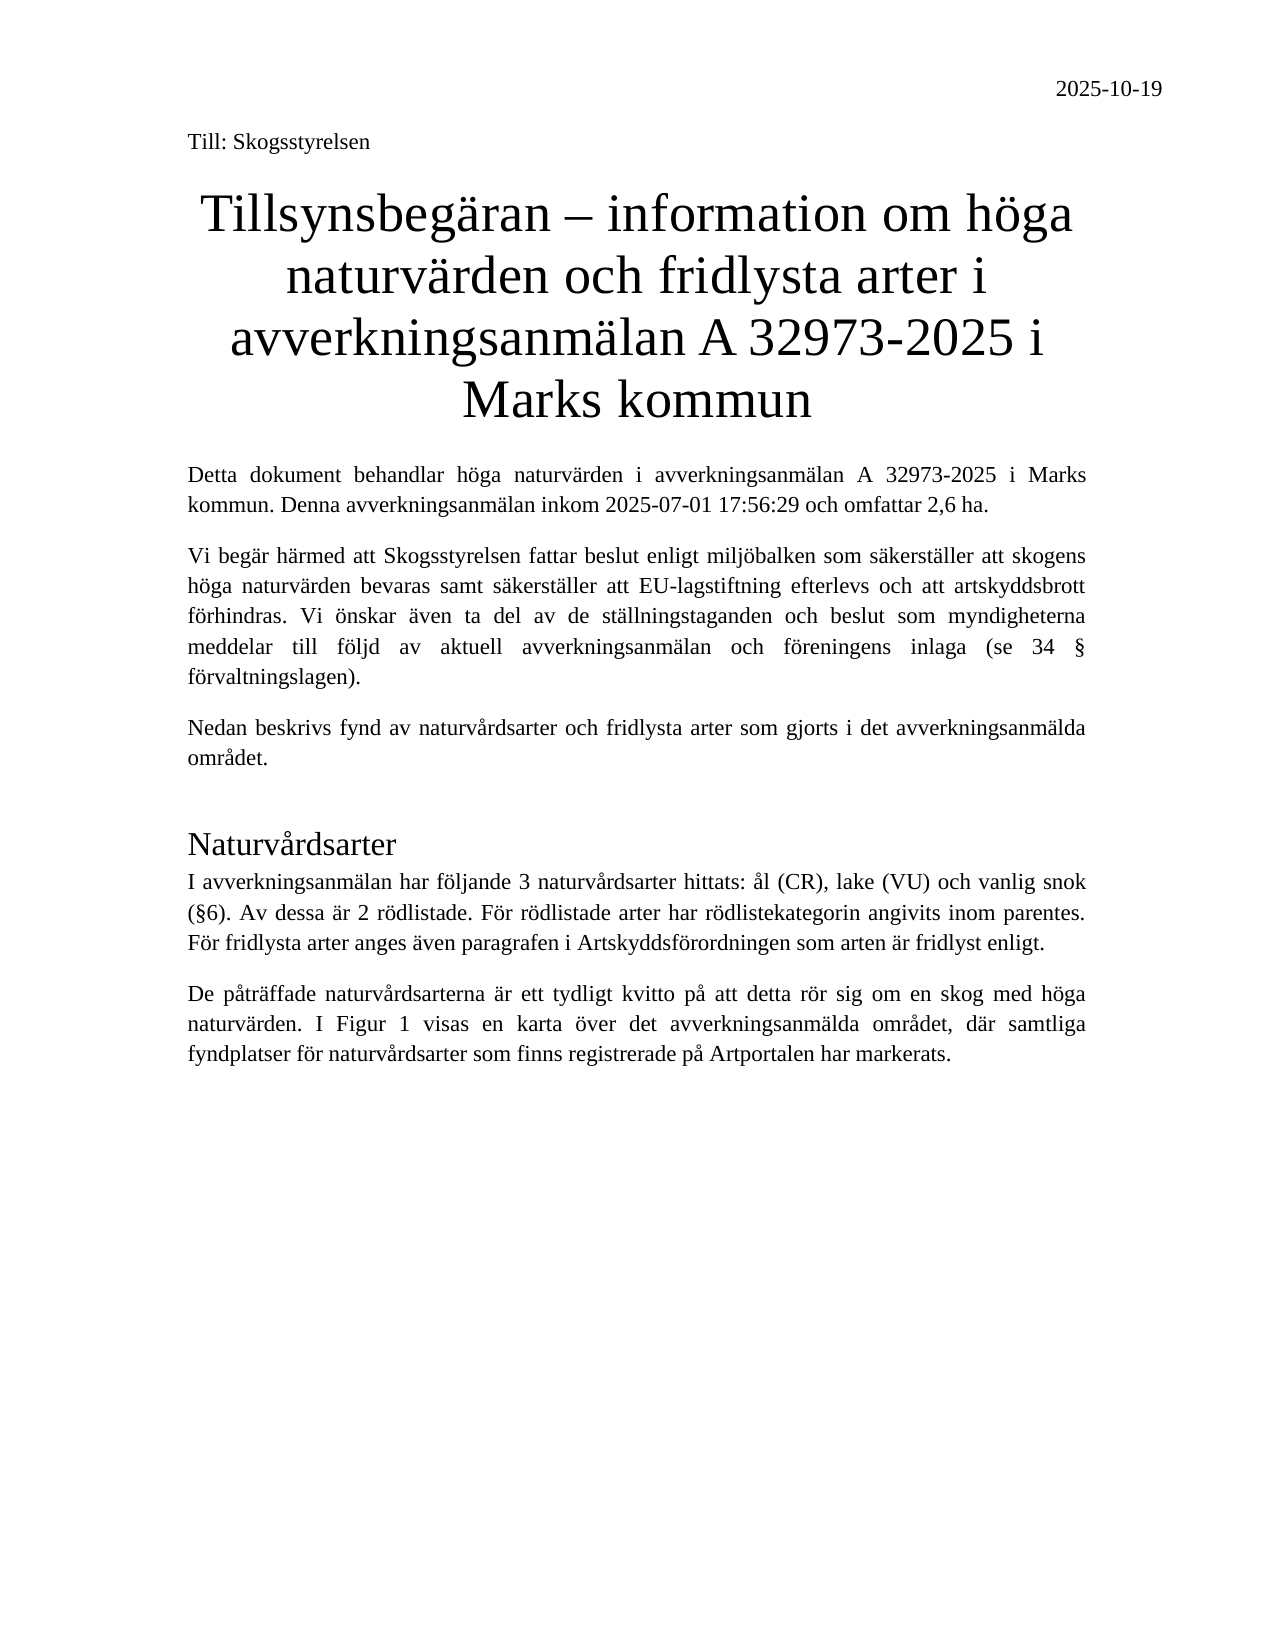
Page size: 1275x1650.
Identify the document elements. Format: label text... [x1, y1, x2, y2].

text Detta dokument behandlar höga naturvärden i avverkningsanmälan A 32973-2025 i Marks kommun. Denna avverkningsanmälan inkom 2025-07-01 17:56:29 och omfattar 2,6 ha. [187, 461, 1087, 517]
subtitle Naturvårdsarter [187, 824, 1087, 863]
text De påträffade naturvårdsarterna är ett tydligt kvitto på att detta rör sig om en skog med höga naturvärden. I Figur 1 visas en karta över det avverkningsanmälda området, där samtliga fyndplatser för naturvårdsarter som finns registrerade på Artportalen har markerats. [187, 980, 1087, 1067]
text Nedan beskrivs fynd av naturvårdsarter och fridlysta arter som gjorts i det avverkningsanmälda området. [187, 714, 1087, 771]
title Tillsynsbegäran – information om höga naturvärden och fridlysta arter i avverkningsanmälan A 32973-2025 i Marks kommun [187, 180, 1087, 429]
text I avverkningsanmälan har följande 3 naturvårdsarter hittats: ål (CR), lake (VU) och vanlig snok (§6). Av dessa är 2 rödlistade. För rödlistade arter har rödlistekategorin angivits inom parentes. För fridlysta arter anges även paragrafen i Artskyddsförordningen som arten är fridlyst enligt. [187, 868, 1087, 955]
text Vi begär härmed att Skogsstyrelsen fattar beslut enligt miljöbalken som säkerställer att skogens höga naturvärden bevaras samt säkerställer att EU-lagstiftning efterlevs och att artskyddsbrott förhindras. Vi önskar även ta del av de ställningstaganden och beslut som myndigheterna meddelar till följd av aktuell avverkningsanmälan och föreningens inlaga (se 34 § förvaltningslagen). [187, 542, 1087, 689]
